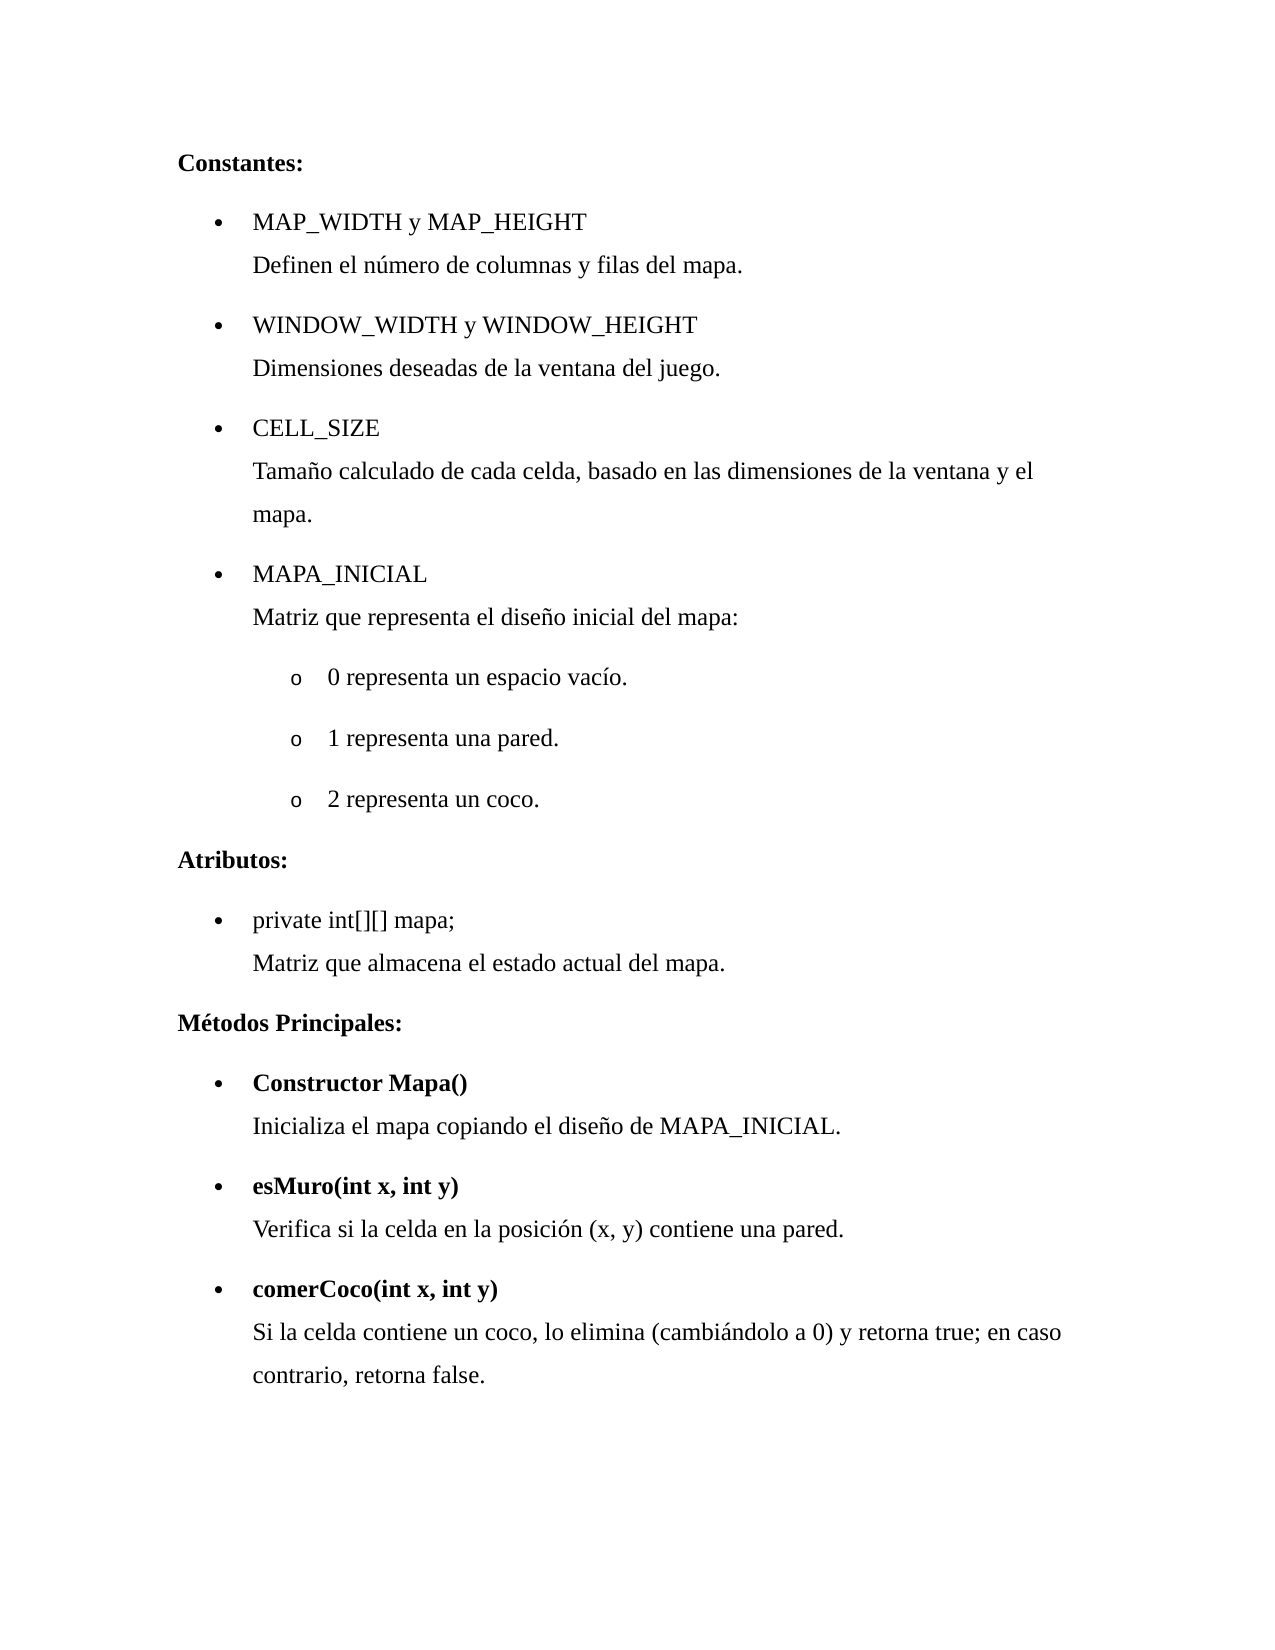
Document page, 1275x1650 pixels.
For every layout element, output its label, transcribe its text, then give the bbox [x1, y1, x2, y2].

list 0 representa un espacio vacío. [290, 662, 1098, 692]
list private int[][] mapa; Matriz que almacena el estado actual del mapa. [215, 905, 1098, 977]
list esMuro(int x, int y) Verifica si la celda en la posición (x, y) contiene una pared. [215, 1171, 1098, 1243]
list WINDOW_WIDTH y WINDOW_HEIGHT Dimensiones deseadas de la ventana del juego. [215, 310, 1098, 382]
list 2 representa un coco. [290, 784, 1098, 814]
text Métodos Principales: [177, 1008, 1098, 1037]
text Atributos: [177, 845, 1098, 874]
text Constantes: [177, 148, 1098, 176]
list MAPA_INICIAL Matriz que representa el diseño inicial del mapa: [215, 559, 1098, 631]
list Constructor Mapa() Inicializa el mapa copiando el diseño de MAPA_INICIAL. [215, 1068, 1098, 1140]
list MAP_WIDTH y MAP_HEIGHT Definen el número de columnas y filas del mapa. [215, 207, 1098, 279]
list 1 representa una pared. [290, 723, 1098, 753]
list CELL_SIZE Tamaño calculado de cada celda, basado en las dimensiones de la ventana y el mapa. [215, 413, 1098, 528]
list comerCoco(int x, int y) Si la celda contiene un coco, lo elimina (cambiándolo a 0) y retorna true; en caso contrario, retorna false. [215, 1274, 1098, 1389]
